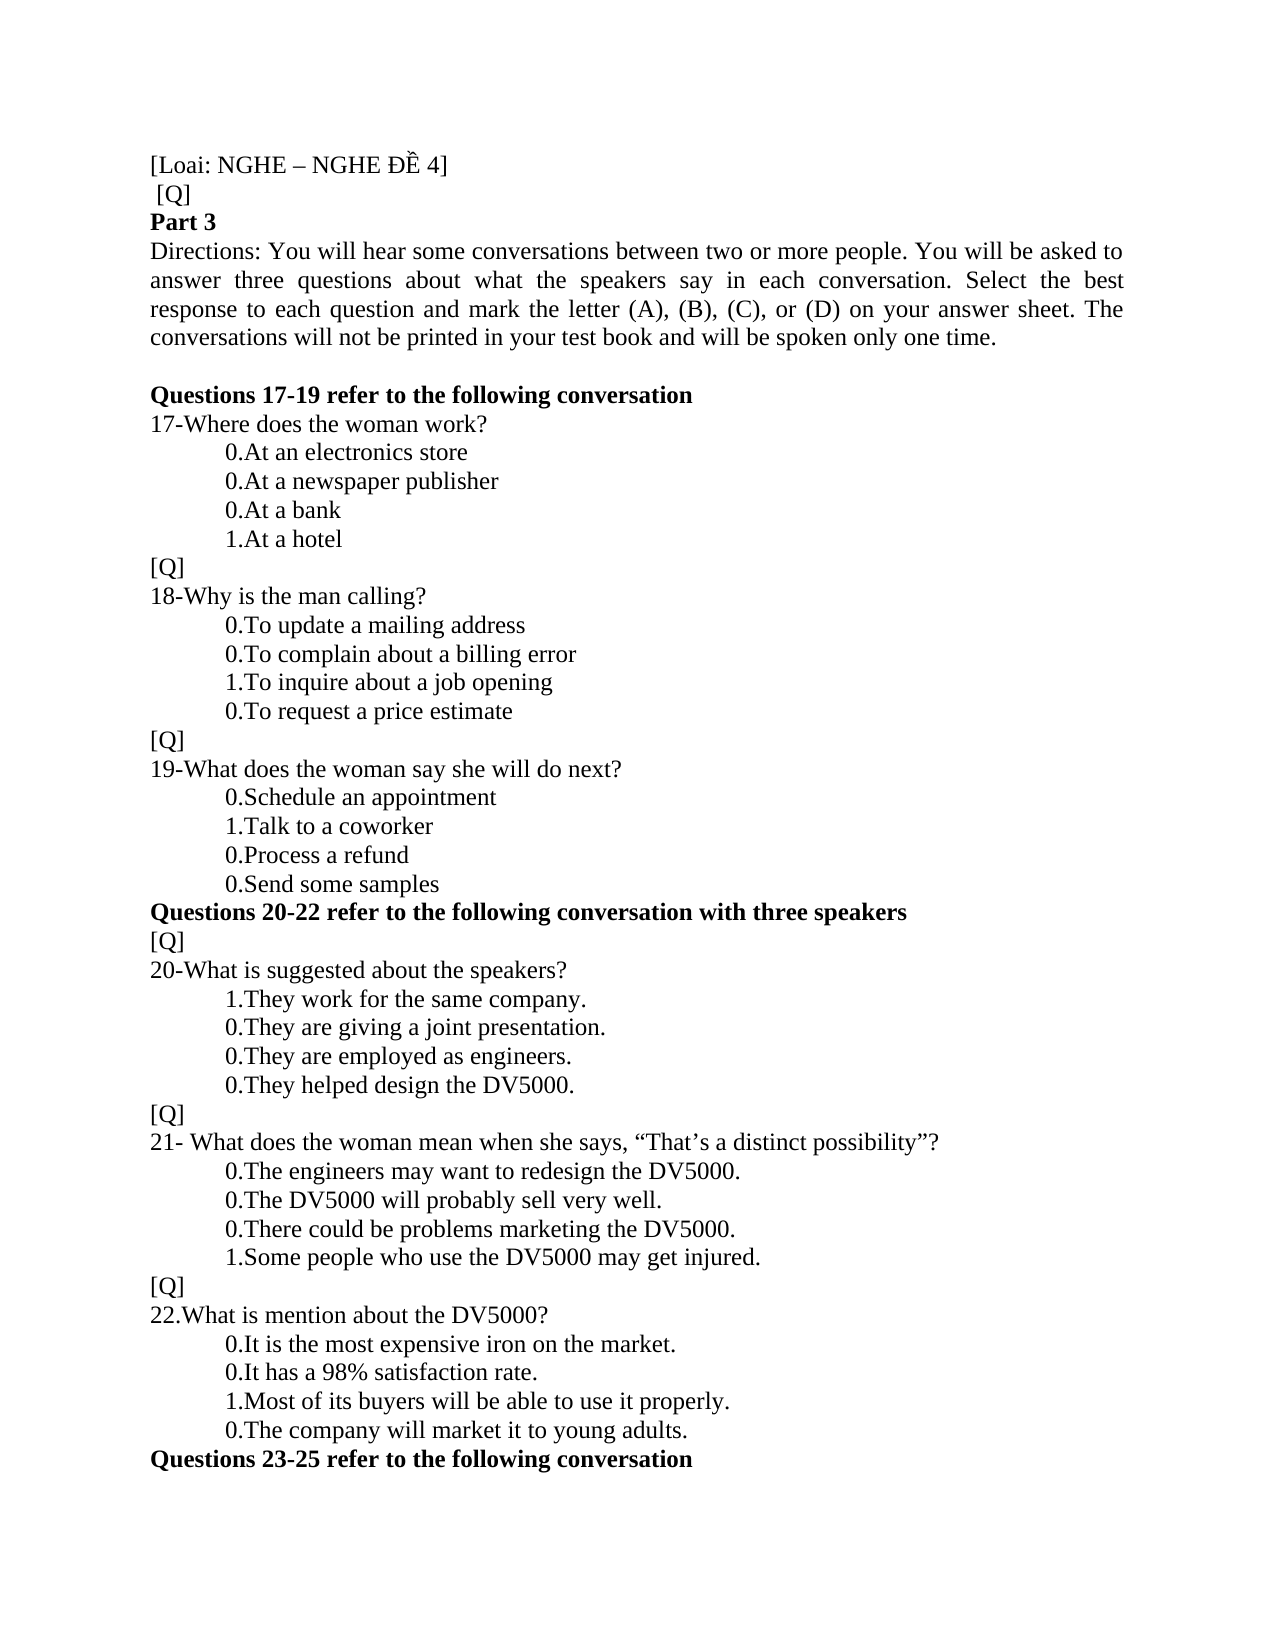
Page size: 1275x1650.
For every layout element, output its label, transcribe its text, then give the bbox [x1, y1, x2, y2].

text 1.Most of its buyers will be able to use it properly. [150, 1386, 1125, 1415]
text 0.The engineers may want to redesign the DV5000. [225, 1156, 1125, 1185]
text Questions 17-19 refer to the following conversation [150, 380, 1125, 409]
text [Q] [150, 1271, 1125, 1300]
text 1.Some people who use the DV5000 may get injured. [150, 1242, 1125, 1271]
text [Q] [150, 725, 1125, 754]
text 0.The company will market it to young adults. [150, 1415, 1125, 1444]
text 0.It has a 98% satisfaction rate. [150, 1357, 1125, 1386]
text [Q] [150, 1099, 1125, 1127]
text 0.To complain about a billing error [150, 639, 1125, 667]
text 0.There could be problems marketing the DV5000. [150, 1214, 1125, 1242]
text 18-Why is the man calling? [150, 581, 1125, 610]
text 0.They helped design the DV5000. [150, 1070, 1125, 1099]
text Directions: You will hear some conversations between two or more people. You will be asked to answer three questions about what the speakers say in each conversation. Select the best response to each question and mark the letter (A), (B), (C), or (D) on your answer sheet. The conversations will not be printed in your test book and will be spoken only one time. [150, 236, 1125, 351]
text 0.Schedule an appointment [225, 782, 1125, 811]
text 0.At a bank [150, 495, 1125, 524]
text 0.At a newspaper publisher [150, 466, 1125, 495]
text 0.To request a price estimate [150, 696, 1125, 725]
text 19-What does the woman say she will do next? [150, 754, 1125, 782]
text Part 3 [150, 207, 1125, 236]
text Questions 20-22 refer to the following conversation with three speakers [150, 897, 1125, 926]
text Questions 23-25 refer to the following conversation [150, 1444, 1125, 1472]
text 0.Send some samples [150, 869, 1125, 897]
text 1.To inquire about a job opening [150, 667, 1125, 696]
text [Loai: NGHE – NGHE ĐỀ 4] [150, 150, 1125, 179]
text 22.What is mention about the DV5000? [150, 1300, 1125, 1329]
text 0.They are employed as engineers. [150, 1041, 1125, 1070]
text 0.They are giving a joint presentation. [150, 1012, 1125, 1041]
text 1.They work for the same company. [225, 984, 1125, 1012]
text [Q] [150, 926, 1125, 955]
text 0.Process a refund [150, 840, 1125, 869]
text 0.To update a mailing address [225, 610, 1125, 639]
text 0.At an electronics store [225, 437, 1125, 466]
text [Q] [150, 552, 1125, 581]
text 17-Where does the woman work? [150, 409, 1125, 437]
text 0.It is the most expensive iron on the market. [225, 1329, 1125, 1357]
text 0.The DV5000 will probably sell very well. [150, 1185, 1125, 1214]
text 21- What does the woman mean when she says, “That’s a distinct possibility”? [150, 1127, 1125, 1156]
text 1.Talk to a coworker [150, 811, 1125, 840]
text [Q] [150, 179, 1125, 207]
text 1.At a hotel [150, 524, 1125, 552]
text 20-What is suggested about the speakers? [150, 955, 1125, 984]
